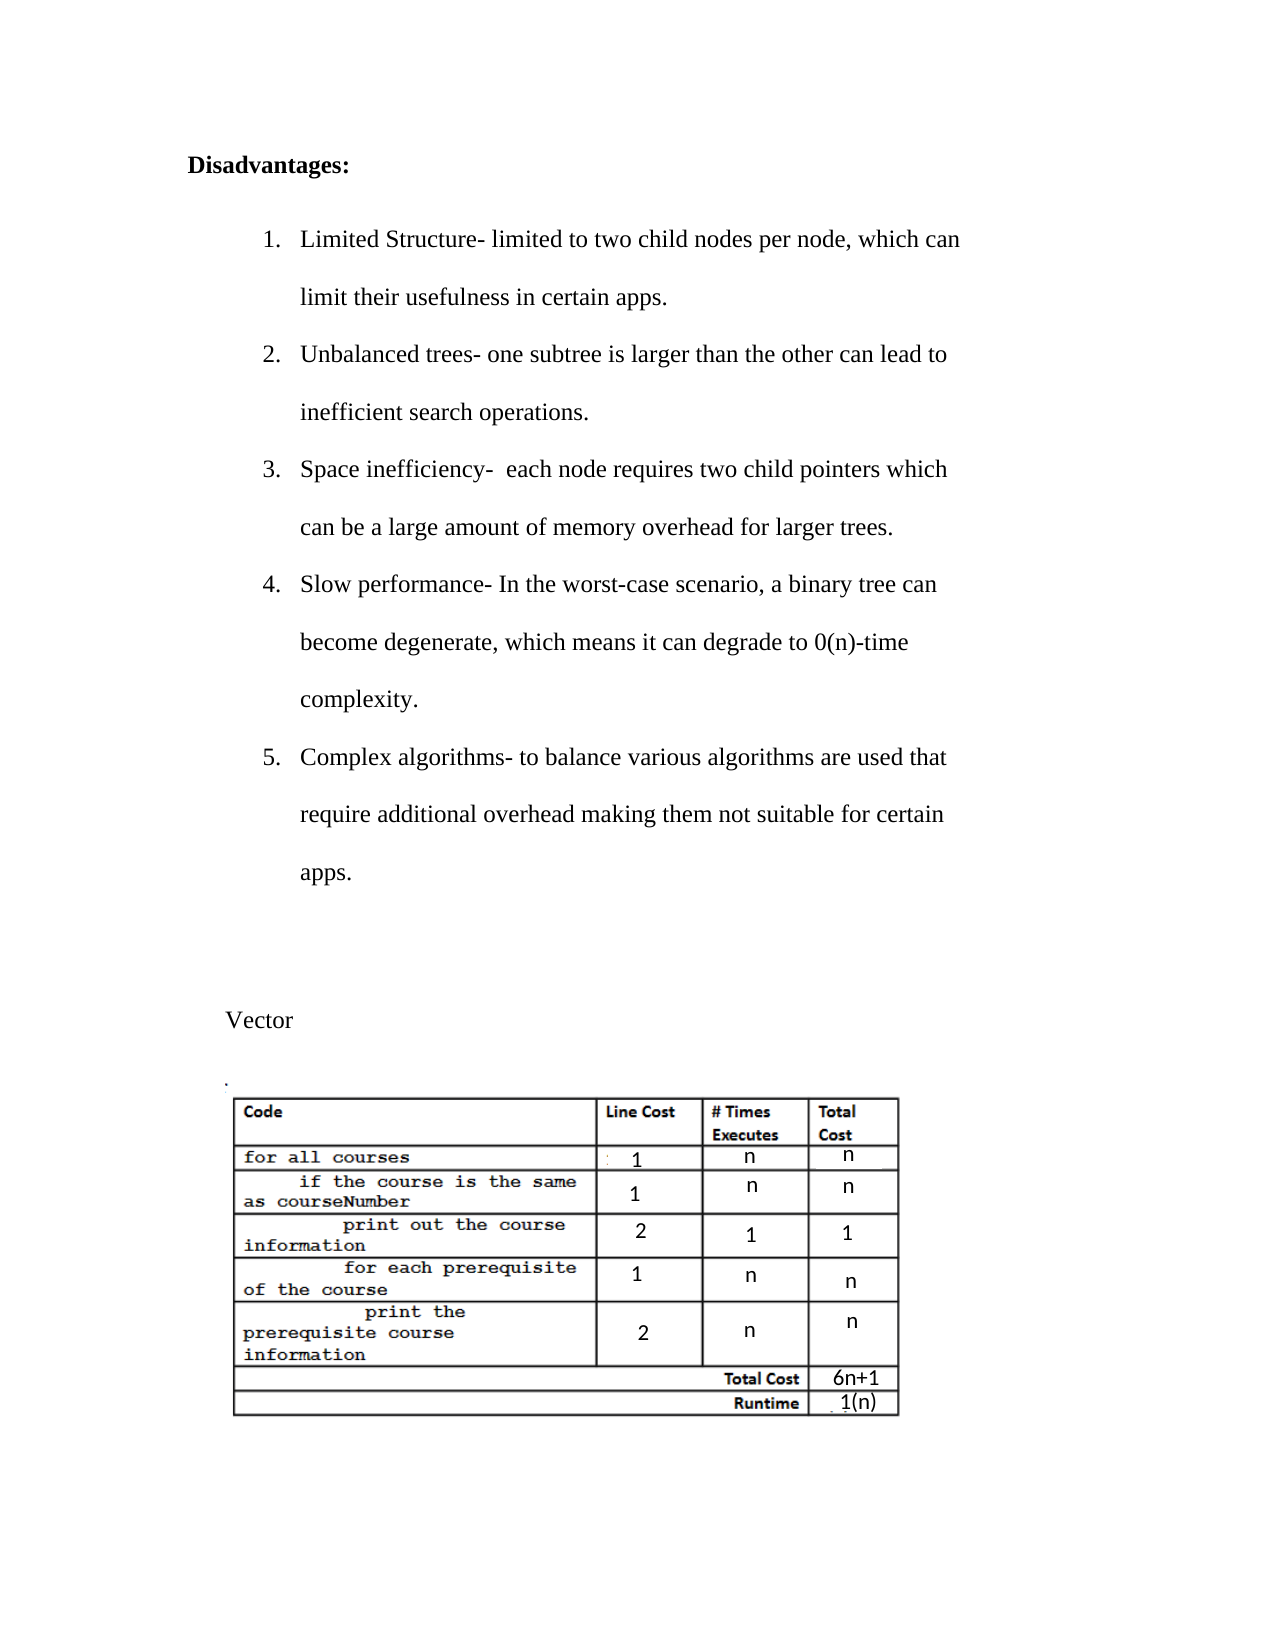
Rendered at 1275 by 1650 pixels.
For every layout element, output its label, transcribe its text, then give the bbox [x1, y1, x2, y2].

picture [225, 1079, 931, 1431]
list Unbalanced trees- one subtree is larger than the other can lead to inefficient search operations. [262, 339, 975, 425]
text Disadvantages: [187, 150, 975, 179]
list Slow performance- In the worst-case scenario, a binary tree can become degenerate, which means it can degrade to 0(n)-time complexity. [262, 569, 975, 713]
text Vector [225, 1006, 975, 1034]
list Space inefficiency- each node requires two child pointers which can be a large amount of memory overhead for larger trees. [262, 454, 975, 540]
list Complex algorithms- to balance various algorithms are used that require additional overhead making them not suitable for certain apps. [262, 742, 975, 886]
list Limited Structure- limited to two child nodes per node, which can limit their usefulness in certain apps. [262, 224, 975, 310]
